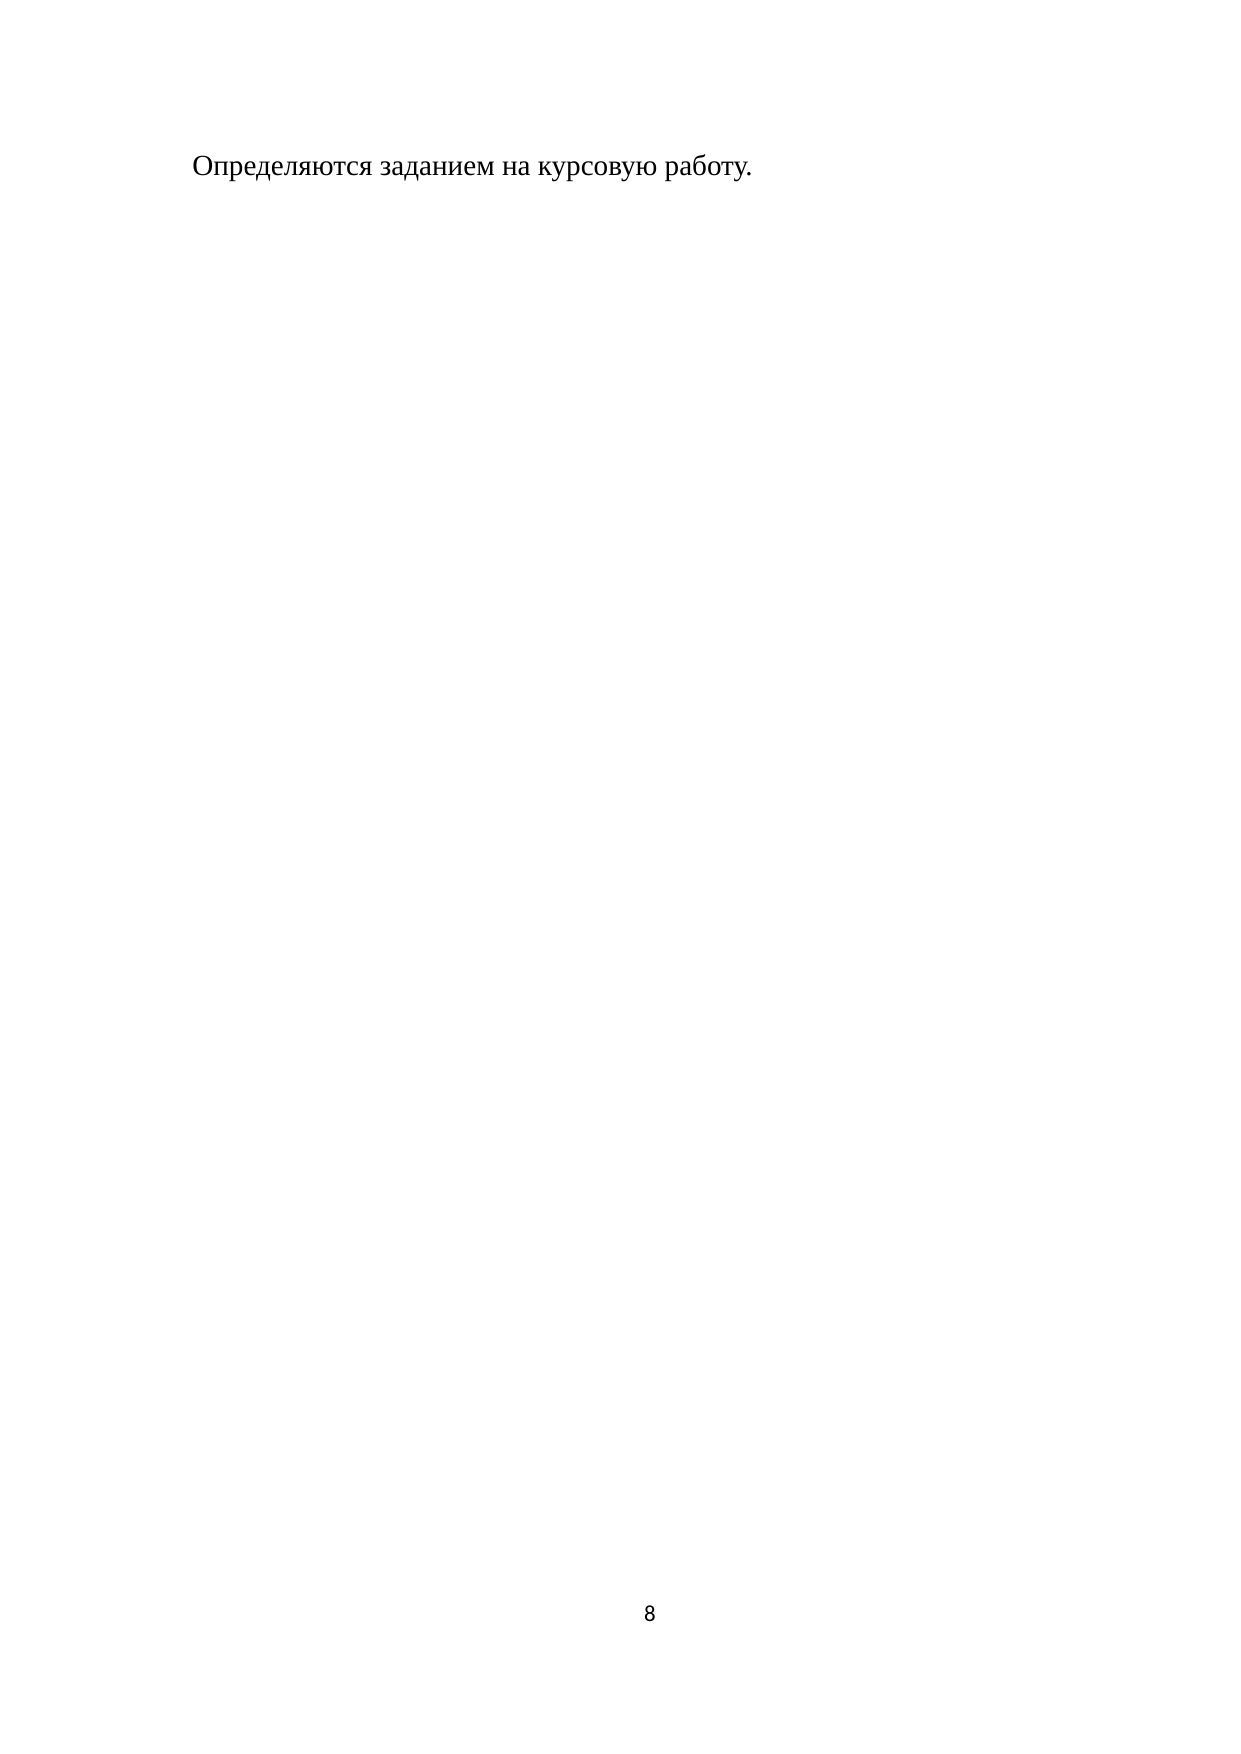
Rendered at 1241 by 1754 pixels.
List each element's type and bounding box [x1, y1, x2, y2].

text [118, 148, 1181, 181]
